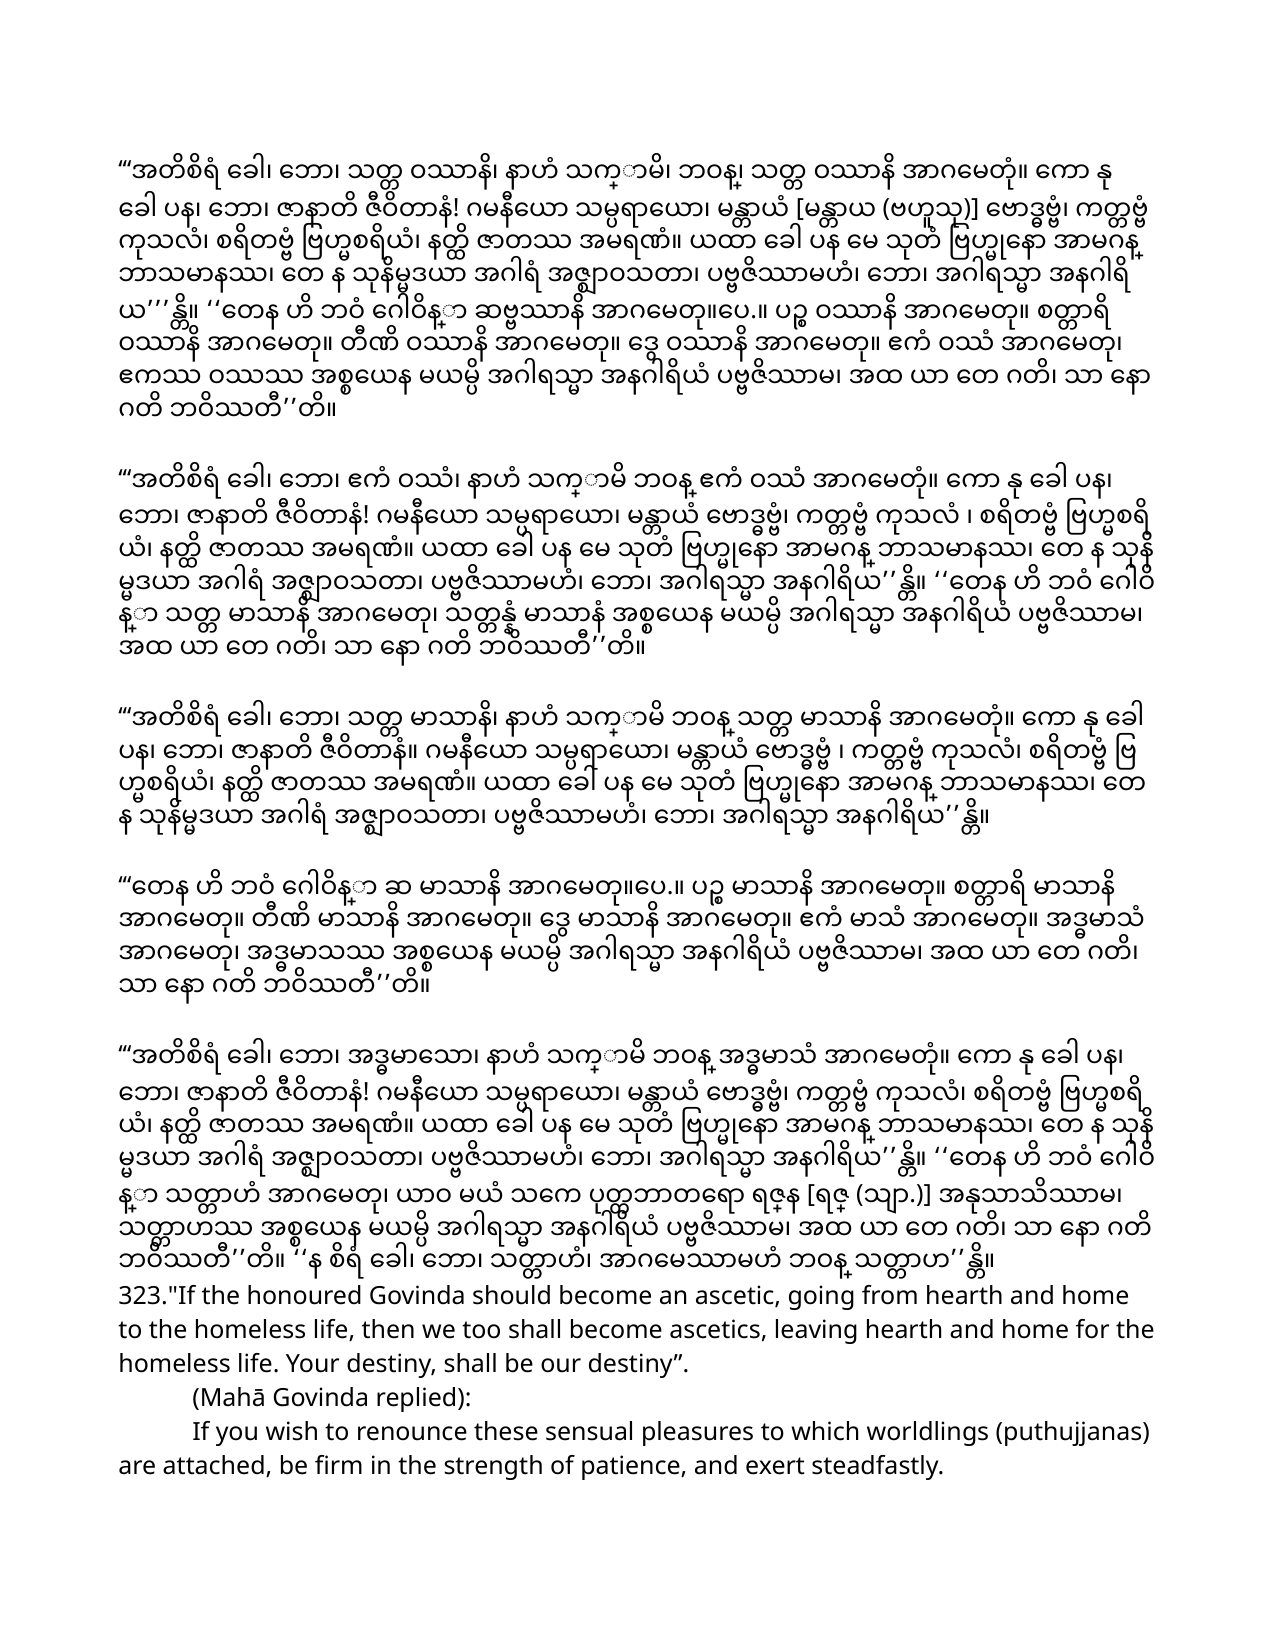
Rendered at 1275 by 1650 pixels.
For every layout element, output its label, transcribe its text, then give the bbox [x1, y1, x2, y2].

text ‘‘‘တေန ဟိ ဘဝံ ဂေါဝိန္ဒော ဆ မာသာနိ အာဂမေတု။ပေ.။ ပဉ္စ မာသာနိ အာဂမေတု။ စတ္တာရိ မာသာနိ အာဂမေတု။ တီဏိ မာသာနိ အာဂမေတု။ ဒွေ မာသာနိ အာဂမေတု။ ဧကံ မာသံ အာဂမေတု။ အဒ္ဓမာသံ အာဂမေတု၊ အဒ္ဓမာသဿ အစ္စယေန မယမ္ပိ အဂါရသ္မာ အနဂါရိယံ ပဗ္ဗဇိဿာမ၊ အထ ယာ တေ ဂတိ၊ သာ နော ဂတိ ဘဝိဿတီ’’တိ။ [118, 867, 1157, 1002]
text ‘‘‘အတိစိရံ ခေါ၊ ဘော၊ ဧကံ ဝဿံ၊ နာဟံ သက္ကောမိ ဘဝန္တေ ဧကံ ဝဿံ အာဂမေတုံ။ ကော နု ခေါ ပန၊ ဘော၊ ဇာနာတိ ဇီဝိတာနံ! ဂမနီယော သမ္ပရာယော၊ မန္တာယံ ဗောဒ္ဓဗ္ဗံ၊ ကတ္တဗ္ဗံ ကုသလံ ၊ စရိတဗ္ဗံ ဗြဟ္မစရိယံ၊ နတ္ထိ ဇာတဿ အမရဏံ။ ယထာ ခေါ ပန မေ သုတံ ဗြဟ္မုနော အာမဂန္ဓေ ဘာသမာနဿ၊ တေ န သုနိမ္မဒယာ အဂါရံ အဇ္ဈာဝသတာ၊ ပဗ္ဗဇိဿာမဟံ၊ ဘော၊ အဂါရသ္မာ အနဂါရိယ’’န္တိ။ ‘‘တေန ဟိ ဘဝံ ဂေါဝိန္ဒော သတ္တ မာသာနိ အာဂမေတု၊ သတ္တန္နံ မာသာနံ အစ္စယေန မယမ္ပိ အဂါရသ္မာ အနဂါရိယံ ပဗ္ဗဇိဿာမ၊ အထ ယာ တေ ဂတိ၊ သာ နော ဂတိ ဘဝိဿတီ’’တိ။ [118, 460, 1157, 664]
text ‘‘‘အတိစိရံ ခေါ၊ ဘော၊ အဒ္ဓမာသော၊ နာဟံ သက္ကောမိ ဘဝန္တေ အဒ္ဓမာသံ အာဂမေတုံ။ ကော နု ခေါ ပန၊ ဘော၊ ဇာနာတိ ဇီဝိတာနံ! ဂမနီယော သမ္ပရာယော၊ မန္တာယံ ဗောဒ္ဓဗ္ဗံ၊ ကတ္တဗ္ဗံ ကုသလံ၊ စရိတဗ္ဗံ ဗြဟ္မစရိယံ၊ နတ္ထိ ဇာတဿ အမရဏံ။ ယထာ ခေါ ပန မေ သုတံ ဗြဟ္မုနော အာမဂန္ဓေ ဘာသမာနဿ၊ တေ န သုနိမ္မဒယာ အဂါရံ အဇ္ဈာဝသတာ၊ ပဗ္ဗဇိဿာမဟံ၊ ဘော၊ အဂါရသ္မာ အနဂါရိယ’’န္တိ။ ‘‘တေန ဟိ ဘဝံ ဂေါဝိန္ဒော သတ္တာဟံ အာဂမေတု၊ ယာဝ မယံ သကေ ပုတ္တဘာတရော ရဇ္ဇေန [ရဇ္ဇေ (သျာ.)] အနုသာသိဿာမ၊ သတ္တာဟဿ အစ္စယေန မယမ္ပိ အဂါရသ္မာ အနဂါရိယံ ပဗ္ဗဇိဿာမ၊ အထ ယာ တေ ဂတိ၊ သာ နော ဂတိ ဘဝိဿတီ’’တိ။ ‘‘န စိရံ ခေါ၊ ဘော၊ သတ္တာဟံ၊ အာဂမေဿာမဟံ ဘဝန္တေ သတ္တာဟ’’န္တိ။ [118, 1036, 1157, 1278]
text 323."If the honoured Govinda should become an ascetic, going from hearth and home to the homeless life, then we too shall become ascetics, leaving hearth and home for the homeless life. Your destiny, shall be our destiny”. [118, 1278, 1157, 1380]
text (Mahā Govinda replied): [118, 1380, 1157, 1414]
text If you wish to renounce these sensual pleasures to which worldlings (puthujjanas) are attached, be firm in the strength of patience, and exert steadfastly. [118, 1414, 1157, 1482]
text ‘‘‘အတိစိရံ ခေါ၊ ဘော၊ သတ္တ မာသာနိ၊ နာဟံ သက္ကောမိ ဘဝန္တေ သတ္တ မာသာနိ အာဂမေတုံ။ ကော နု ခေါ ပန၊ ဘော၊ ဇာနာတိ ဇီဝိတာနံ။ ဂမနီယော သမ္ပရာယော၊ မန္တာယံ ဗောဒ္ဓဗ္ဗံ ၊ ကတ္တဗ္ဗံ ကုသလံ၊ စရိတဗ္ဗံ ဗြဟ္မစရိယံ၊ နတ္ထိ ဇာတဿ အမရဏံ။ ယထာ ခေါ ပန မေ သုတံ ဗြဟ္မုနော အာမဂန္ဓေ ဘာသမာနဿ၊ တေ န သုနိမ္မဒယာ အဂါရံ အဇ္ဈာဝသတာ၊ ပဗ္ဗဇိဿာမဟံ၊ ဘော၊ အဂါရသ္မာ အနဂါရိယ’’န္တိ။ [118, 699, 1157, 833]
text ‘‘‘အတိစိရံ ခေါ၊ ဘော၊ သတ္တ ဝဿာနိ၊ နာဟံ သက္ကောမိ၊ ဘဝန္တေ၊ သတ္တ ဝဿာနိ အာဂမေတုံ။ ကော နု ခေါ ပန၊ ဘော၊ ဇာနာတိ ဇီဝိတာနံ! ဂမနီယော သမ္ပရာယော၊ မန္တာယံ [မန္တာယ (ဗဟူသု)] ဗောဒ္ဓဗ္ဗံ၊ ကတ္တဗ္ဗံ ကုသလံ၊ စရိတဗ္ဗံ ဗြဟ္မစရိယံ၊ နတ္ထိ ဇာတဿ အမရဏံ။ ယထာ ခေါ ပန မေ သုတံ ဗြဟ္မုနော အာမဂန္ဓေ ဘာသမာနဿ၊ တေ န သုနိမ္မဒယာ အဂါရံ အဇ္ဈာဝသတာ၊ ပဗ္ဗဇိဿာမဟံ၊ ဘော၊ အဂါရသ္မာ အနဂါရိယ’’’န္တိ။ ‘‘တေန ဟိ ဘဝံ ဂေါဝိန္ဒော ဆဗ္ဗဿာနိ အာဂမေတု။ပေ.။ ပဉ္စ ဝဿာနိ အာဂမေတု။ စတ္တာရိ ဝဿာနိ အာဂမေတု။ တီဏိ ဝဿာနိ အာဂမေတု။ ဒွေ ဝဿာနိ အာဂမေတု။ ဧကံ ဝဿံ အာဂမေတု၊ ဧကဿ ဝဿဿ အစ္စယေန မယမ္ပိ အဂါရသ္မာ အနဂါရိယံ ပဗ္ဗဇိဿာမ၊ အထ ယာ တေ ဂတိ၊ သာ နော ဂတိ ဘဝိဿတီ’’တိ။ [118, 152, 1157, 426]
